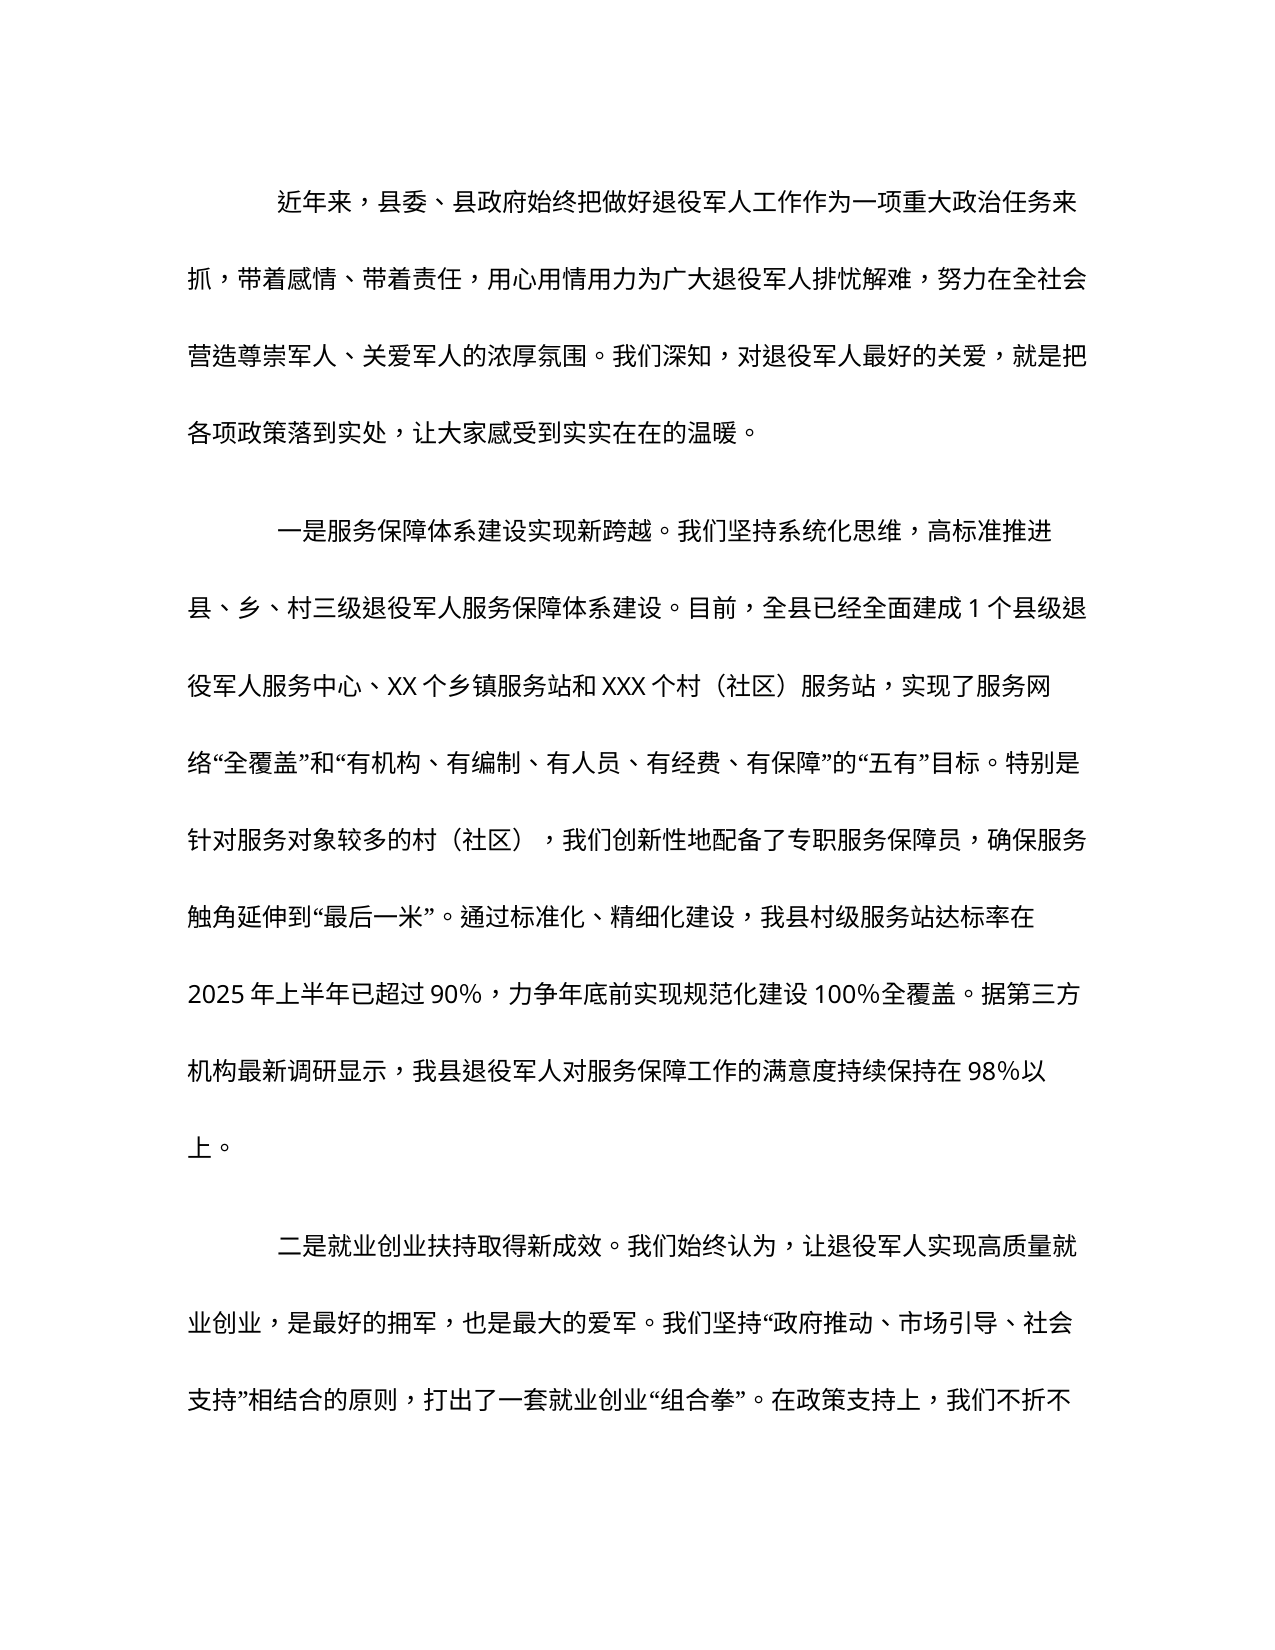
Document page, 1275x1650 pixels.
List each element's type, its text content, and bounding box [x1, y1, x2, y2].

text 一是服务保障体系建设实现新跨越。我们坚持系统化思维，高标准推进县、乡、村三级退役军人服务保障体系建设。目前，全县已经全面建成1个县级退役军人服务中心、XX个乡镇服务站和XXX个村（社区）服务站，实现了服务网络“全覆盖”和“有机构、有编制、有人员、有经费、有保障”的“五有”目标。特别是针对服务对象较多的村（社区），我们创新性地配备了专职服务保障员，确保服务触角延伸到“最后一米”。通过标准化、精细化建设，我县村级服务站达标率在2025年上半年已超过90％，力争年底前实现规范化建设100％全覆盖。据第三方机构最新调研显示，我县退役军人对服务保障工作的满意度持续保持在98％以上。 [187, 479, 1087, 1173]
text 近年来，县委、县政府始终把做好退役军人工作作为一项重大政治任务来抓，带着感情、带着责任，用心用情用力为广大退役军人排忧解难，努力在全社会营造尊崇军人、关爱军人的浓厚氛围。我们深知，对退役军人最好的关爱，就是把各项政策落到实处，让大家感受到实实在在的温暖。 [187, 150, 1087, 458]
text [187, 1194, 1087, 1425]
